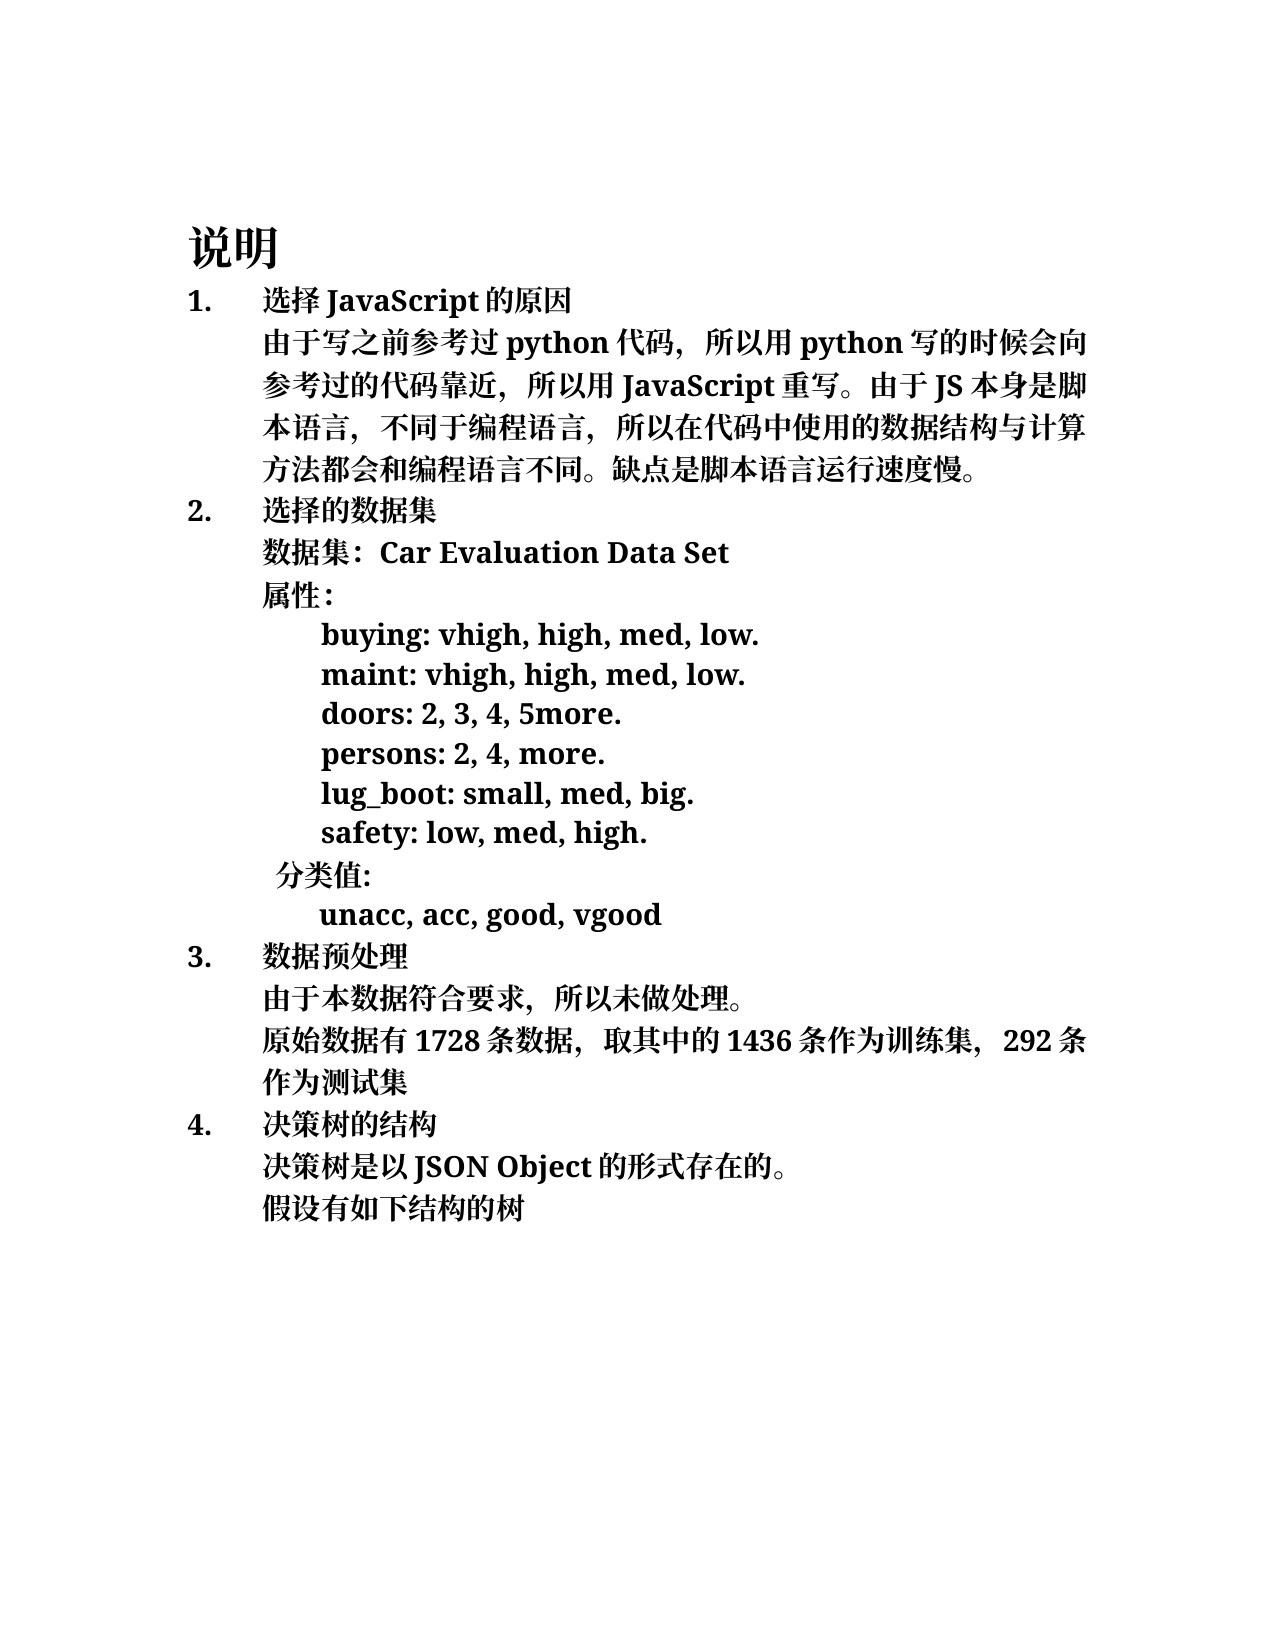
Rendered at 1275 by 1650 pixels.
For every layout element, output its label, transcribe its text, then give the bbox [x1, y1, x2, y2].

list 分类值: [262, 852, 1087, 894]
list 数据集：Car Evaluation Data Set [262, 530, 1087, 572]
list 由于本数据符合要求，所以未做处理。 [262, 976, 1087, 1018]
list safety: low, med, high. [308, 813, 1087, 852]
list doors: 2, 3, 4, 5more. [262, 694, 1087, 733]
list 决策树是以JSON Object的形式存在的。 [262, 1144, 1087, 1186]
list 选择的数据集 [187, 488, 1087, 530]
list unacc, acc, good, vgood [262, 894, 1087, 934]
list buying: vhigh, high, med, low. [262, 614, 1087, 654]
list 由于写之前参考过python代码，所以用python写的时候会向参考过的代码靠近，所以用JavaScript重写。由于JS本身是脚本语言，不同于编程语言，所以在代码中使用的数据结构与计算方法都会和编程语言不同。缺点是脚本语言运行速度慢。 [262, 320, 1087, 488]
list 选择JavaScript的原因 [187, 278, 1087, 320]
text 属性： [219, 572, 1087, 614]
list lug_boot: small, med, big. [262, 773, 1087, 813]
list 原始数据有1728条数据，取其中的1436条作为训练集，292条作为测试集 [262, 1018, 1087, 1102]
list 决策树的结构 [187, 1102, 1087, 1144]
list 数据预处理 [187, 934, 1087, 976]
list persons: 2, 4, more. [262, 733, 1087, 773]
list 假设有如下结构的树 [262, 1186, 1087, 1228]
text 说明 [187, 212, 1087, 278]
list maint: vhigh, high, med, low. [262, 654, 1087, 694]
